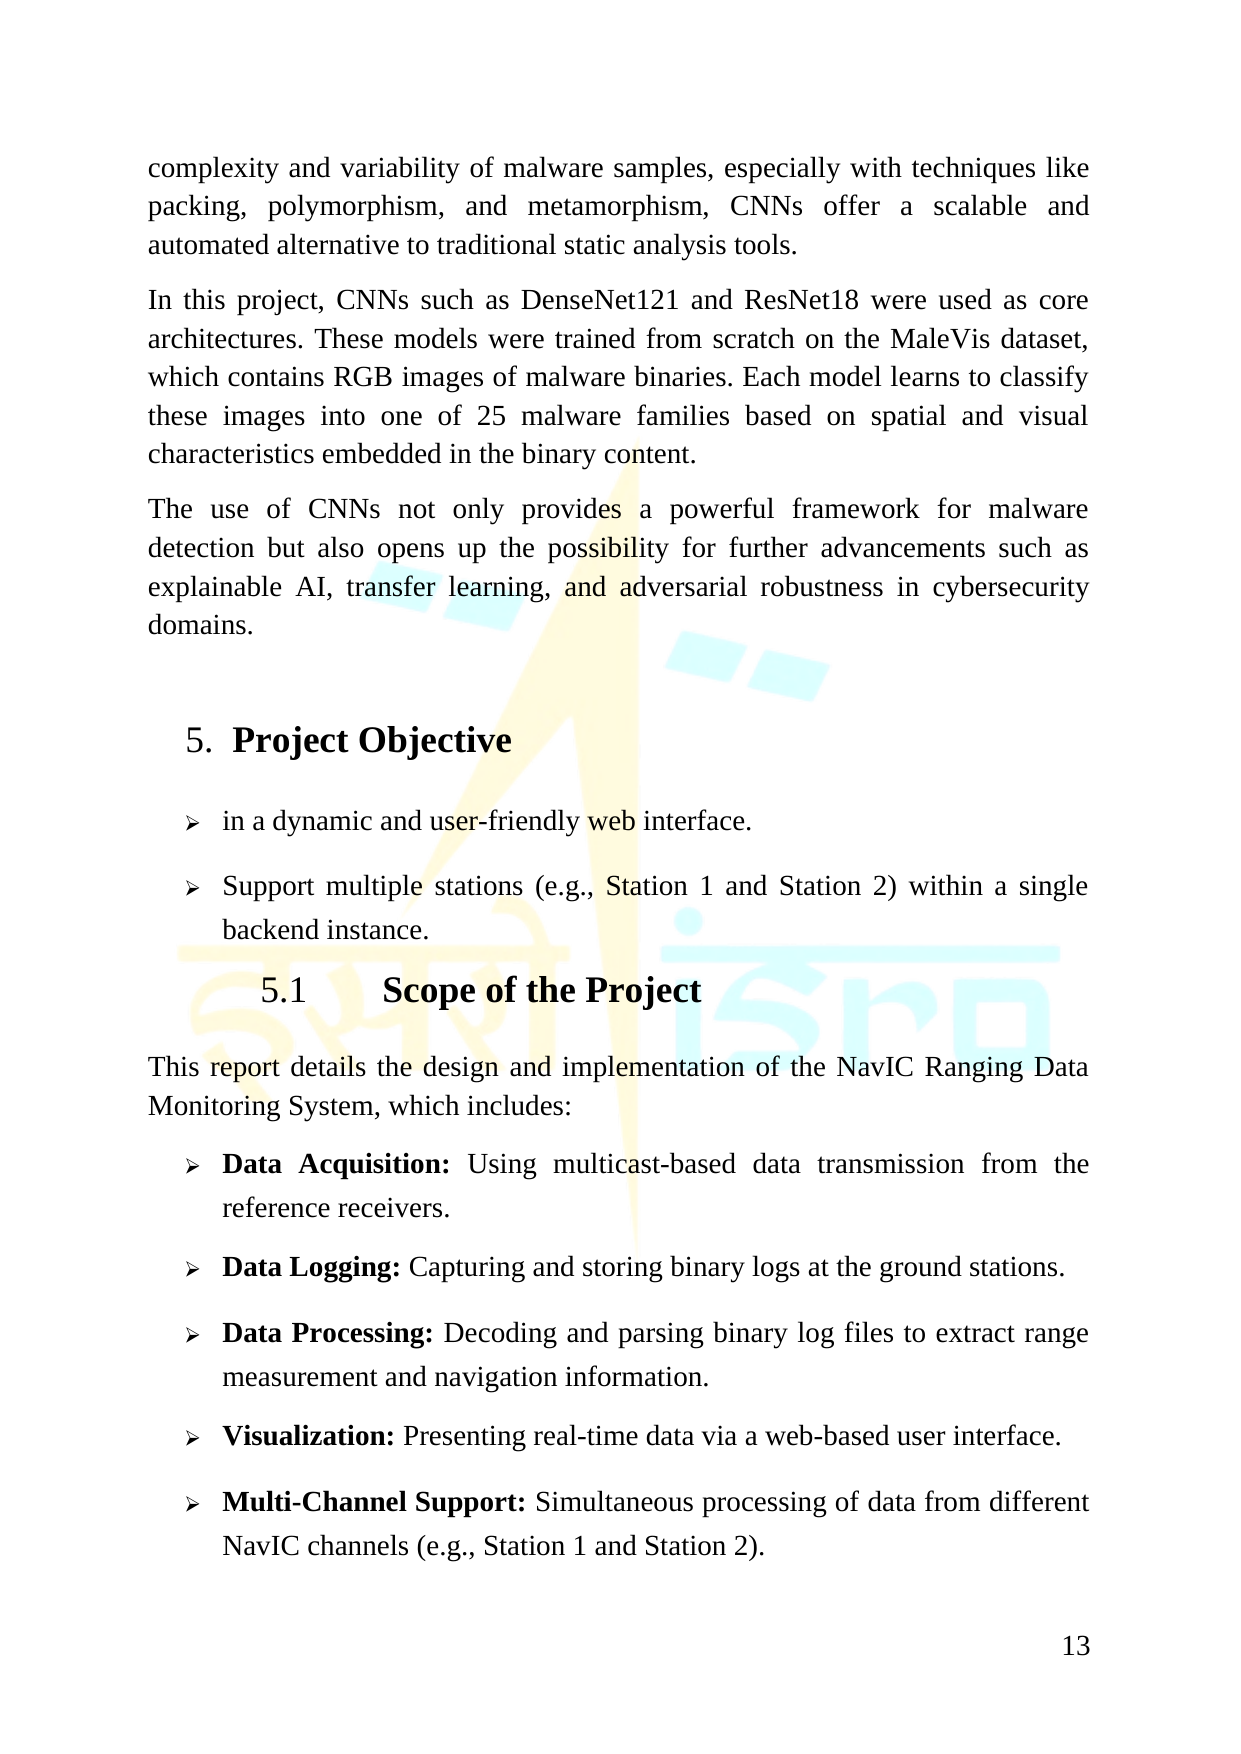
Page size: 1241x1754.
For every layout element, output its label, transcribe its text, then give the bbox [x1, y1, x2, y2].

text In this project, CNNs such as DenseNet121 and ResNet18 were used as core architectures. These models were trained from scratch on the MaleVis dataset, which contains RGB images of malware binaries. Each model learns to classify these images into one of 25 malware families based on spatial and visual characteristics embedded in the binary content. [148, 282, 1090, 470]
subtitle Project Objective [185, 718, 1090, 761]
list Data Logging: Capturing and storing binary logs at the ground stations. [185, 1246, 1090, 1288]
subtitle Scope of the Project [260, 968, 1090, 1011]
list Visualization: Presenting real-time data via a web-based user interface. [185, 1414, 1090, 1457]
text This report details the design and implementation of the NavIC Ranging Data Monitoring System, which includes: [148, 1049, 1090, 1121]
list Multi-Channel Support: Simultaneous processing of data from different NavIC channels (e.g., Station 1 and Station 2). [185, 1480, 1090, 1561]
text The use of CNNs not only provides a powerful framework for malware detection but also opens up the possibility for further advancements such as explainable AI, transfer learning, and adversarial robustness in cybersecurity domains. [148, 492, 1090, 641]
list in a dynamic and user-friendly web interface. [185, 799, 1090, 842]
list Data Processing: Decoding and parsing binary log files to extract range measurement and navigation information. [185, 1311, 1090, 1393]
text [148, 150, 1090, 261]
list Data Acquisition: Using multicast-based data transmission from the reference receivers. [185, 1143, 1090, 1224]
list Support multiple stations (e.g., Station 1 and Station 2) within a single backend instance. [185, 865, 1090, 946]
